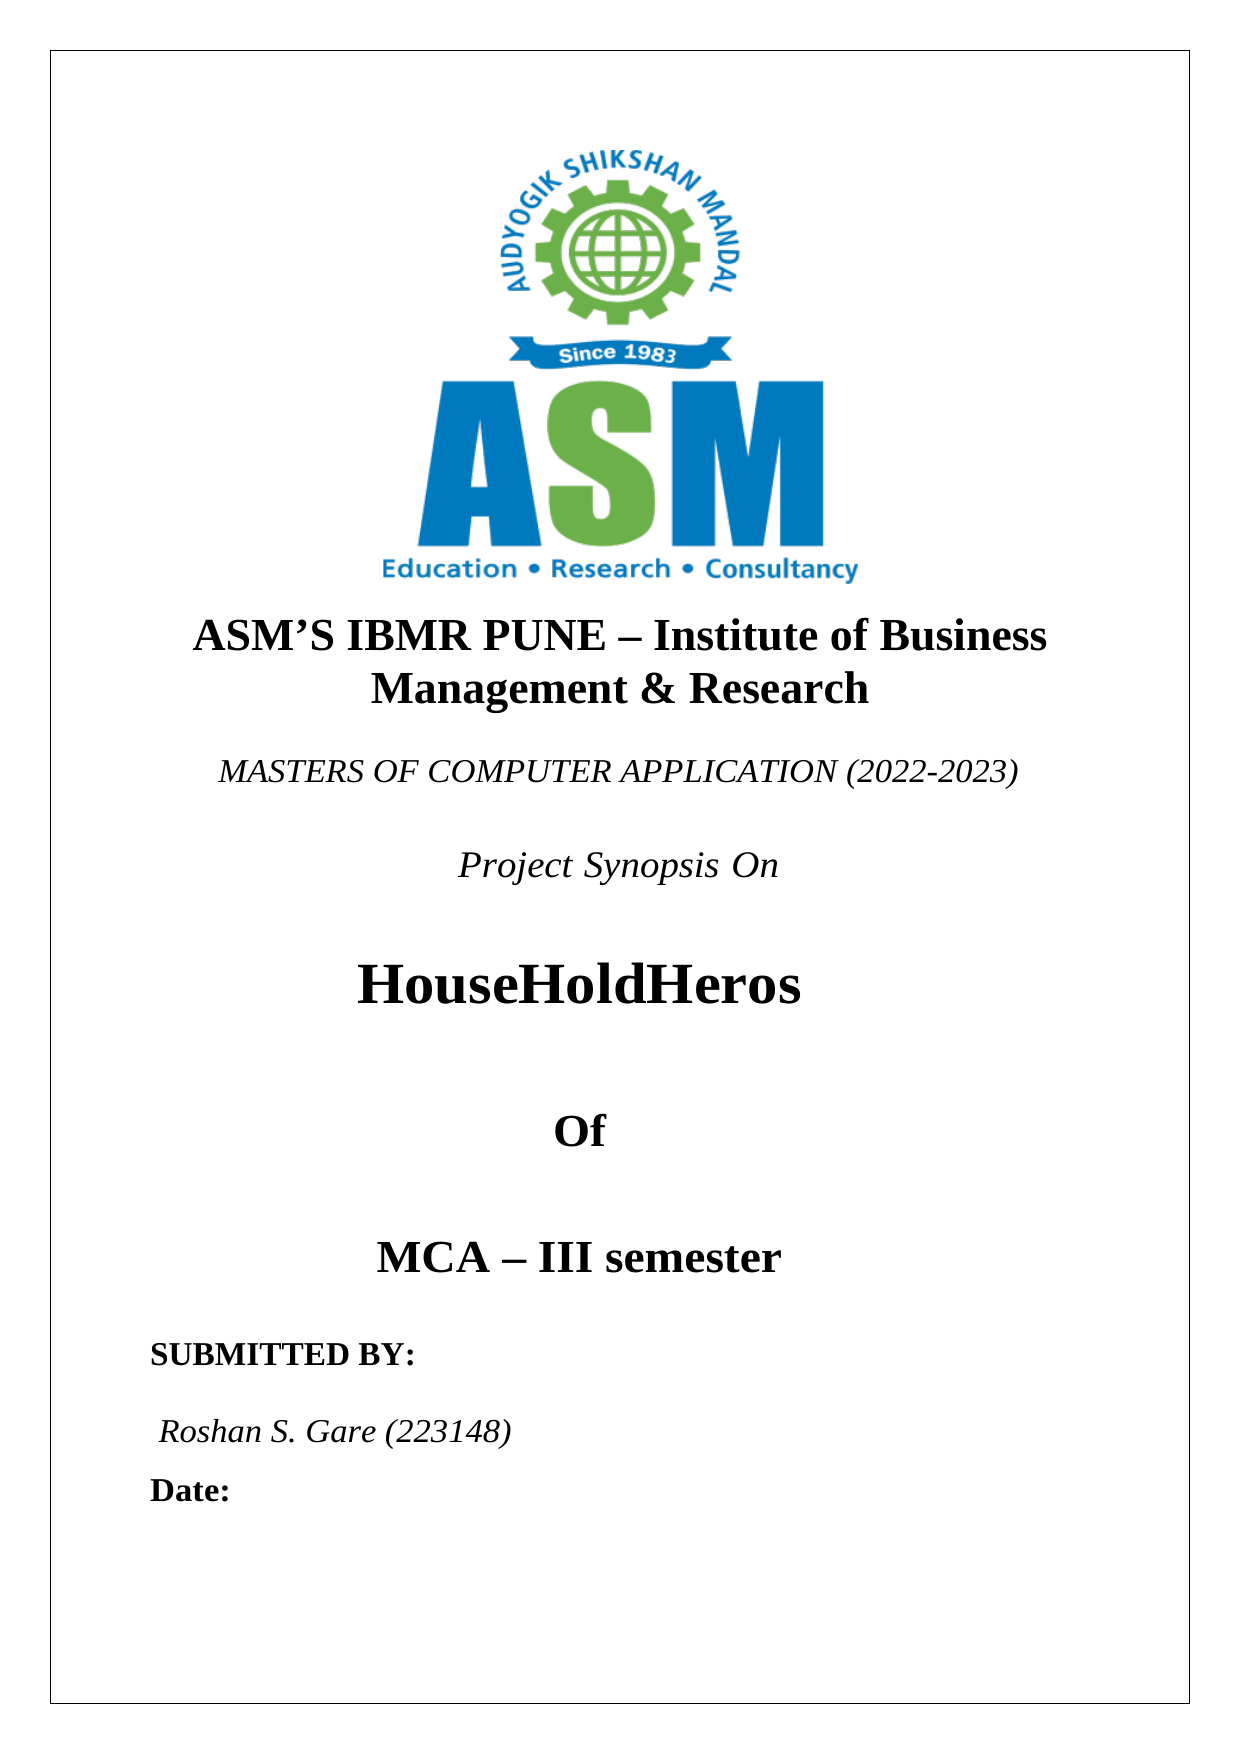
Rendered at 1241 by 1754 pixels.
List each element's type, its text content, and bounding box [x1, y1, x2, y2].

text ASM’S IBMR PUNE – Institute of Business Management & Research [150, 608, 1090, 713]
text Project Synopsis On [150, 843, 1090, 886]
text Of [150, 1104, 1009, 1156]
text HouseHoldHeros [150, 949, 1009, 1016]
text SUBMITTED BY: [150, 1335, 1090, 1373]
picture [383, 150, 859, 584]
text Date: [150, 1470, 1009, 1508]
text MASTERS OF COMPUTER APPLICATION (2022-2023) [150, 752, 1090, 790]
text MCA – III semester [150, 1229, 1009, 1282]
text Roshan S. Gare (223148) [150, 1411, 1090, 1450]
